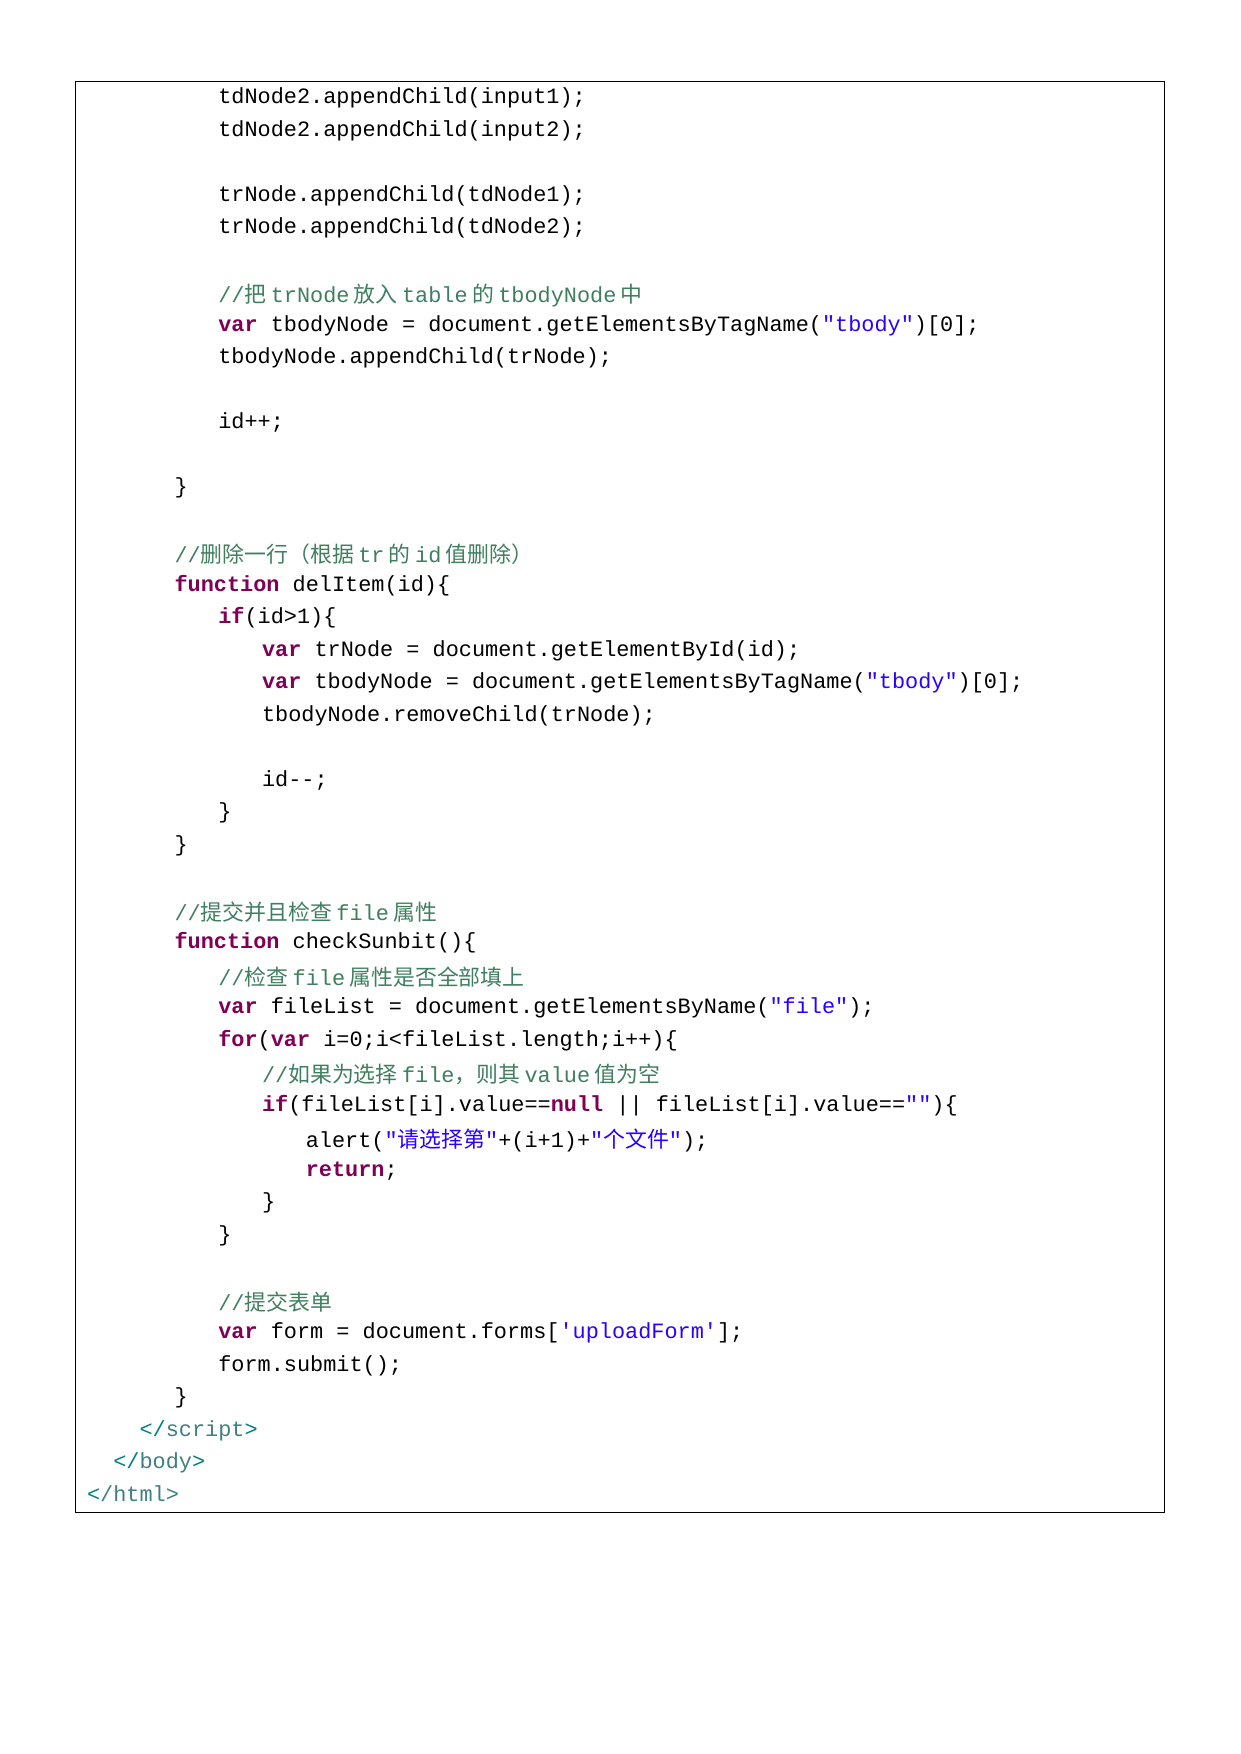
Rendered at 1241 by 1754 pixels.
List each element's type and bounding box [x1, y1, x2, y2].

table_header [76, 82, 1164, 1512]
